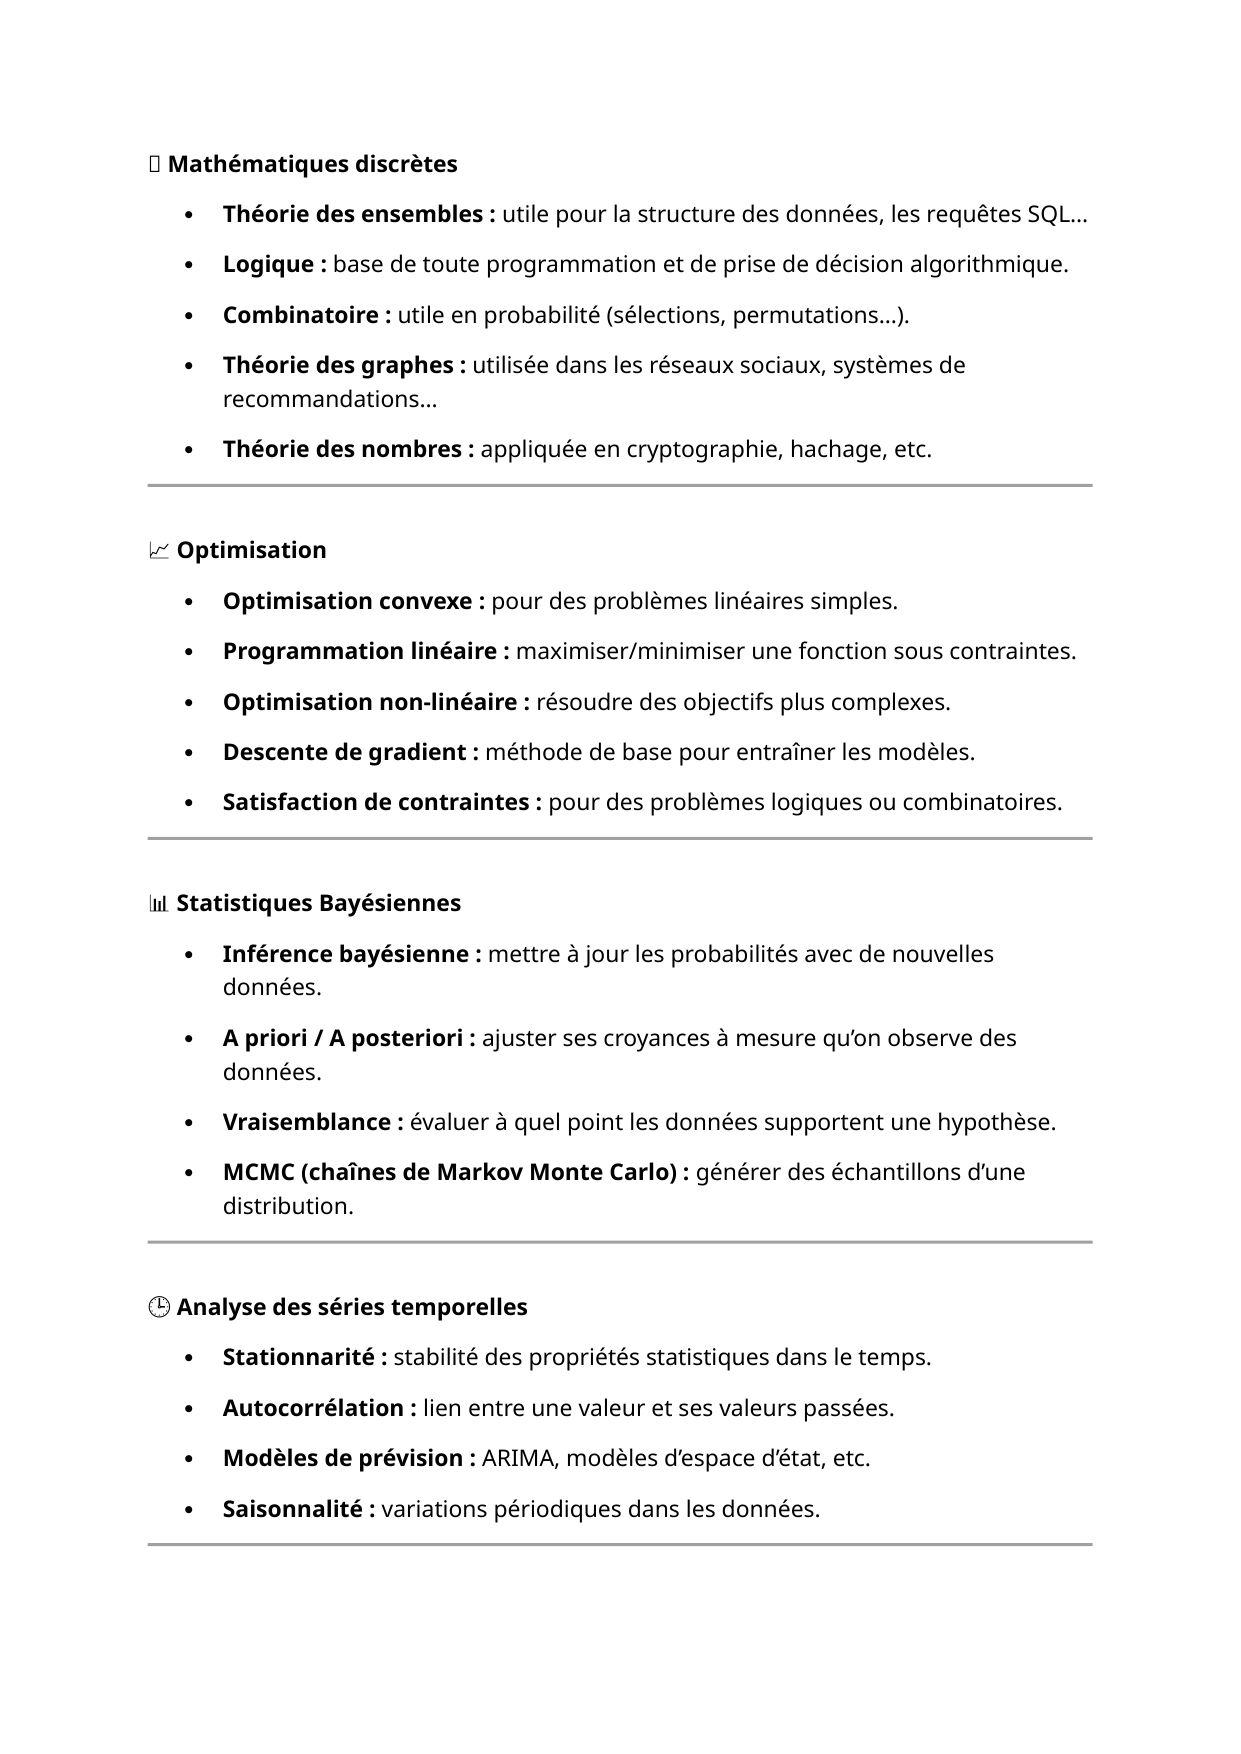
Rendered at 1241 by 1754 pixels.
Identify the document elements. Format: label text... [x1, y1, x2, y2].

text 📊 Statistiques Bayésiennes [148, 887, 1093, 918]
list Programmation linéaire : maximiser/minimiser une fonction sous contraintes. [185, 635, 1093, 666]
list Stationnarité : stabilité des propriétés statistiques dans le temps. [185, 1341, 1093, 1373]
list Saisonnalité : variations périodiques dans les données. [185, 1493, 1093, 1524]
list Théorie des graphes : utilisée dans les réseaux sociaux, systèmes de recommandations… [185, 349, 1093, 414]
list A priori / A posteriori : ajuster ses croyances à mesure qu’on observe des données. [185, 1022, 1093, 1087]
list Descente de gradient : méthode de base pour entraîner les modèles. [185, 736, 1093, 767]
list Optimisation non-linéaire : résoudre des objectifs plus complexes. [185, 686, 1093, 717]
list Théorie des ensembles : utile pour la structure des données, les requêtes SQL… [185, 198, 1093, 229]
list MCMC (chaînes de Markov Monte Carlo) : générer des échantillons d’une distribution. [185, 1156, 1093, 1221]
list Combinatoire : utile en probabilité (sélections, permutations…). [185, 299, 1093, 330]
list Modèles de prévision : ARIMA, modèles d’espace d’état, etc. [185, 1442, 1093, 1473]
list Satisfaction de contraintes : pour des problèmes logiques ou combinatoires. [185, 786, 1093, 818]
list Vraisemblance : évaluer à quel point les données supportent une hypothèse. [185, 1106, 1093, 1137]
text 📈 Optimisation [148, 534, 1093, 566]
list Autocorrélation : lien entre une valeur et ses valeurs passées. [185, 1392, 1093, 1423]
list Inférence bayésienne : mettre à jour les probabilités avec de nouvelles données. [185, 938, 1093, 1003]
text 🕒 Analyse des séries temporelles [148, 1291, 1093, 1322]
list Optimisation convexe : pour des problèmes linéaires simples. [185, 585, 1093, 616]
text 📐 Mathématiques discrètes [148, 148, 1093, 179]
list Logique : base de toute programmation et de prise de décision algorithmique. [185, 248, 1093, 280]
list Théorie des nombres : appliquée en cryptographie, hachage, etc. [185, 433, 1093, 465]
